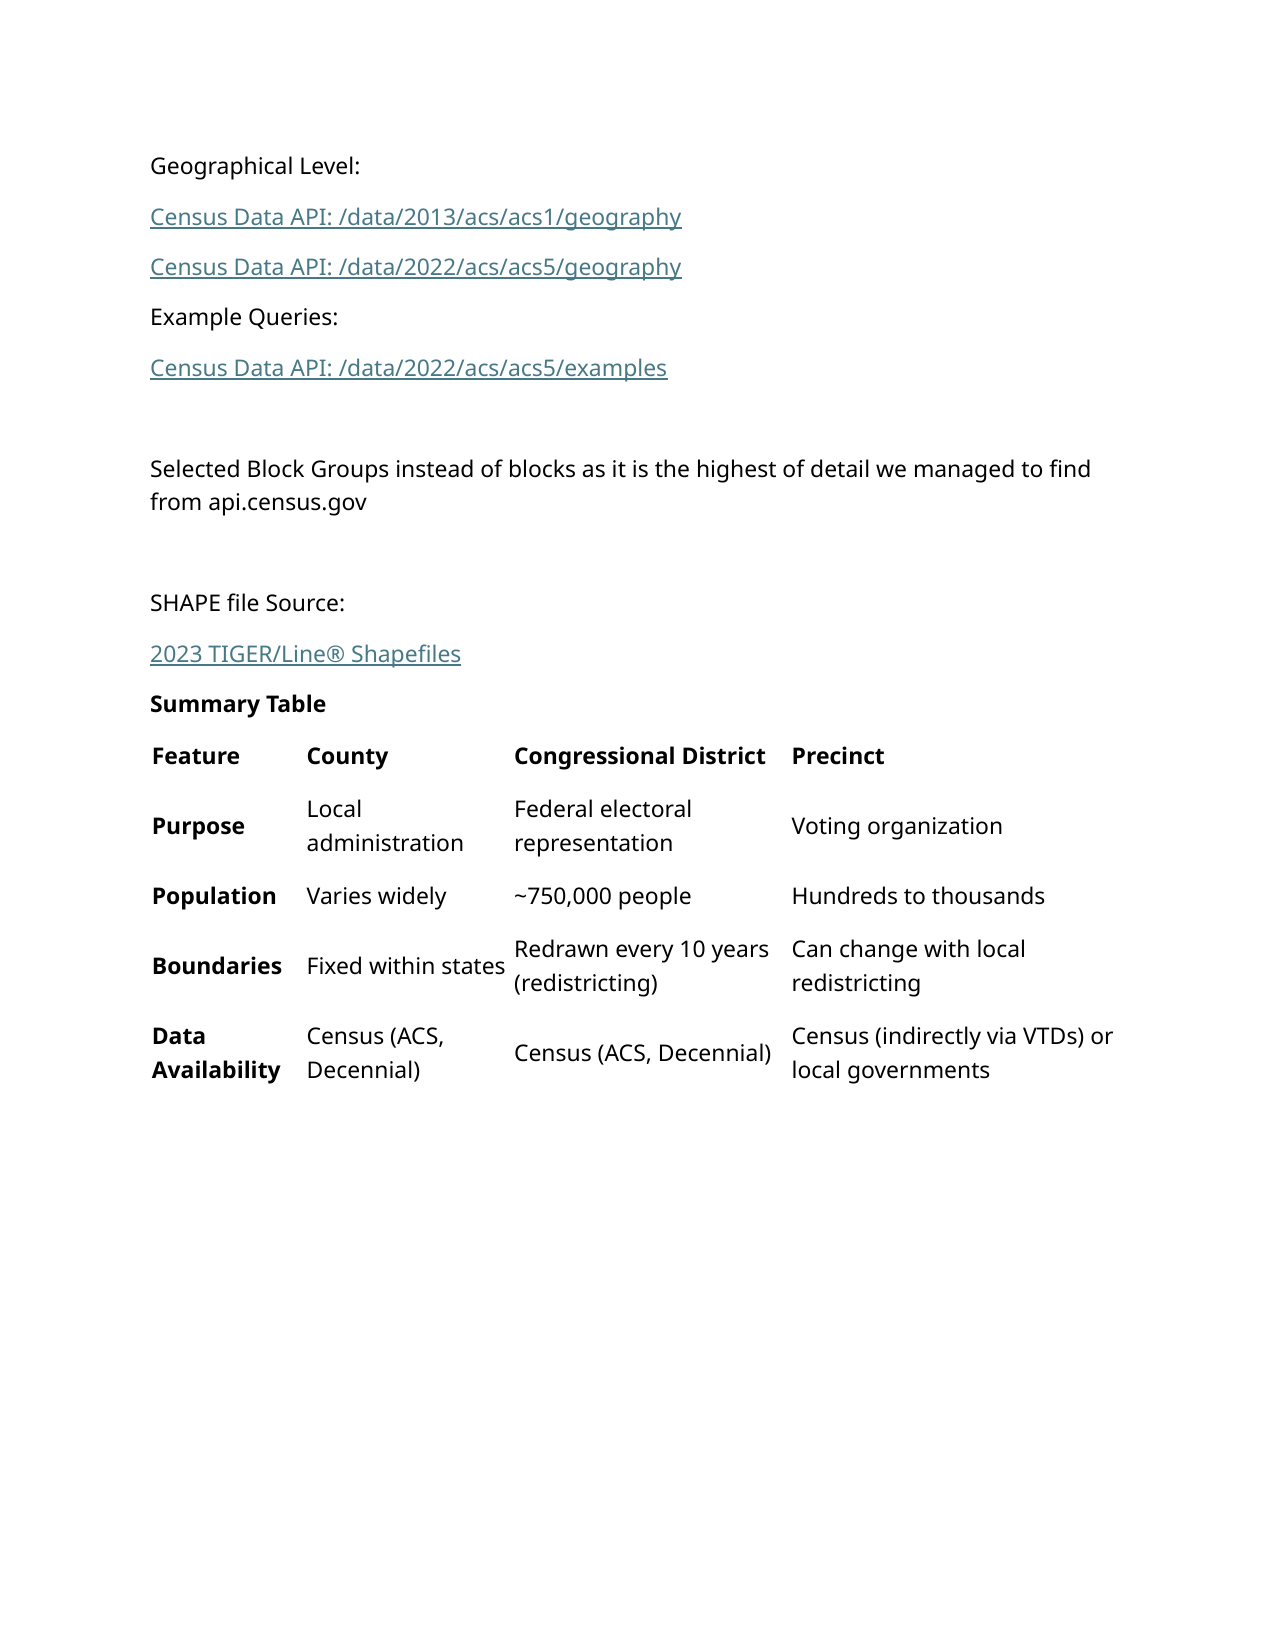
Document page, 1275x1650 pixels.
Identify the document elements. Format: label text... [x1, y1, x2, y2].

text Census Data API: /data/2013/acs/acs1/geography [150, 200, 1125, 232]
text Example Queries: [150, 301, 1125, 332]
text Census Data API: /data/2022/acs/acs5/examples [150, 352, 1125, 383]
table_cell Population [150, 878, 305, 931]
table_cell ~750,000 people [513, 878, 790, 931]
text Census Data API: /data/2022/acs/acs5/geography [150, 251, 1125, 282]
table_cell Purpose [150, 791, 305, 878]
table_cell Boundaries [150, 931, 305, 1018]
text Summary Table [150, 688, 1125, 719]
table_cell Hundreds to thousands [790, 878, 1125, 931]
table_header County [305, 738, 512, 791]
text 2023 TIGER/Line® Shapefiles [150, 637, 1125, 669]
table_cell Voting organization [790, 791, 1125, 878]
table_cell Data Availability [150, 1018, 305, 1105]
table_cell Local administration [305, 791, 512, 878]
text Selected Block Groups instead of blocks as it is the highest of detail we managed to find from api.census.gov [150, 452, 1125, 517]
table_cell Varies widely [305, 878, 512, 931]
table_header Precinct [790, 738, 1125, 791]
table_header Feature [150, 738, 305, 791]
table_cell Fixed within states [305, 931, 512, 1018]
table_cell Federal electoral representation [513, 791, 790, 878]
table_cell Census (ACS, Decennial) [513, 1018, 790, 1105]
table_cell Census (ACS, Decennial) [305, 1018, 512, 1105]
table_cell Can change with local redistricting [790, 931, 1125, 1018]
table_header Congressional District [513, 738, 790, 791]
text SHAPE file Source: [150, 587, 1125, 618]
table_cell Census (indirectly via VTDs) or local governments [790, 1018, 1125, 1105]
table_cell Redrawn every 10 years (redistricting) [513, 931, 790, 1018]
text Geographical Level: [150, 150, 1125, 181]
